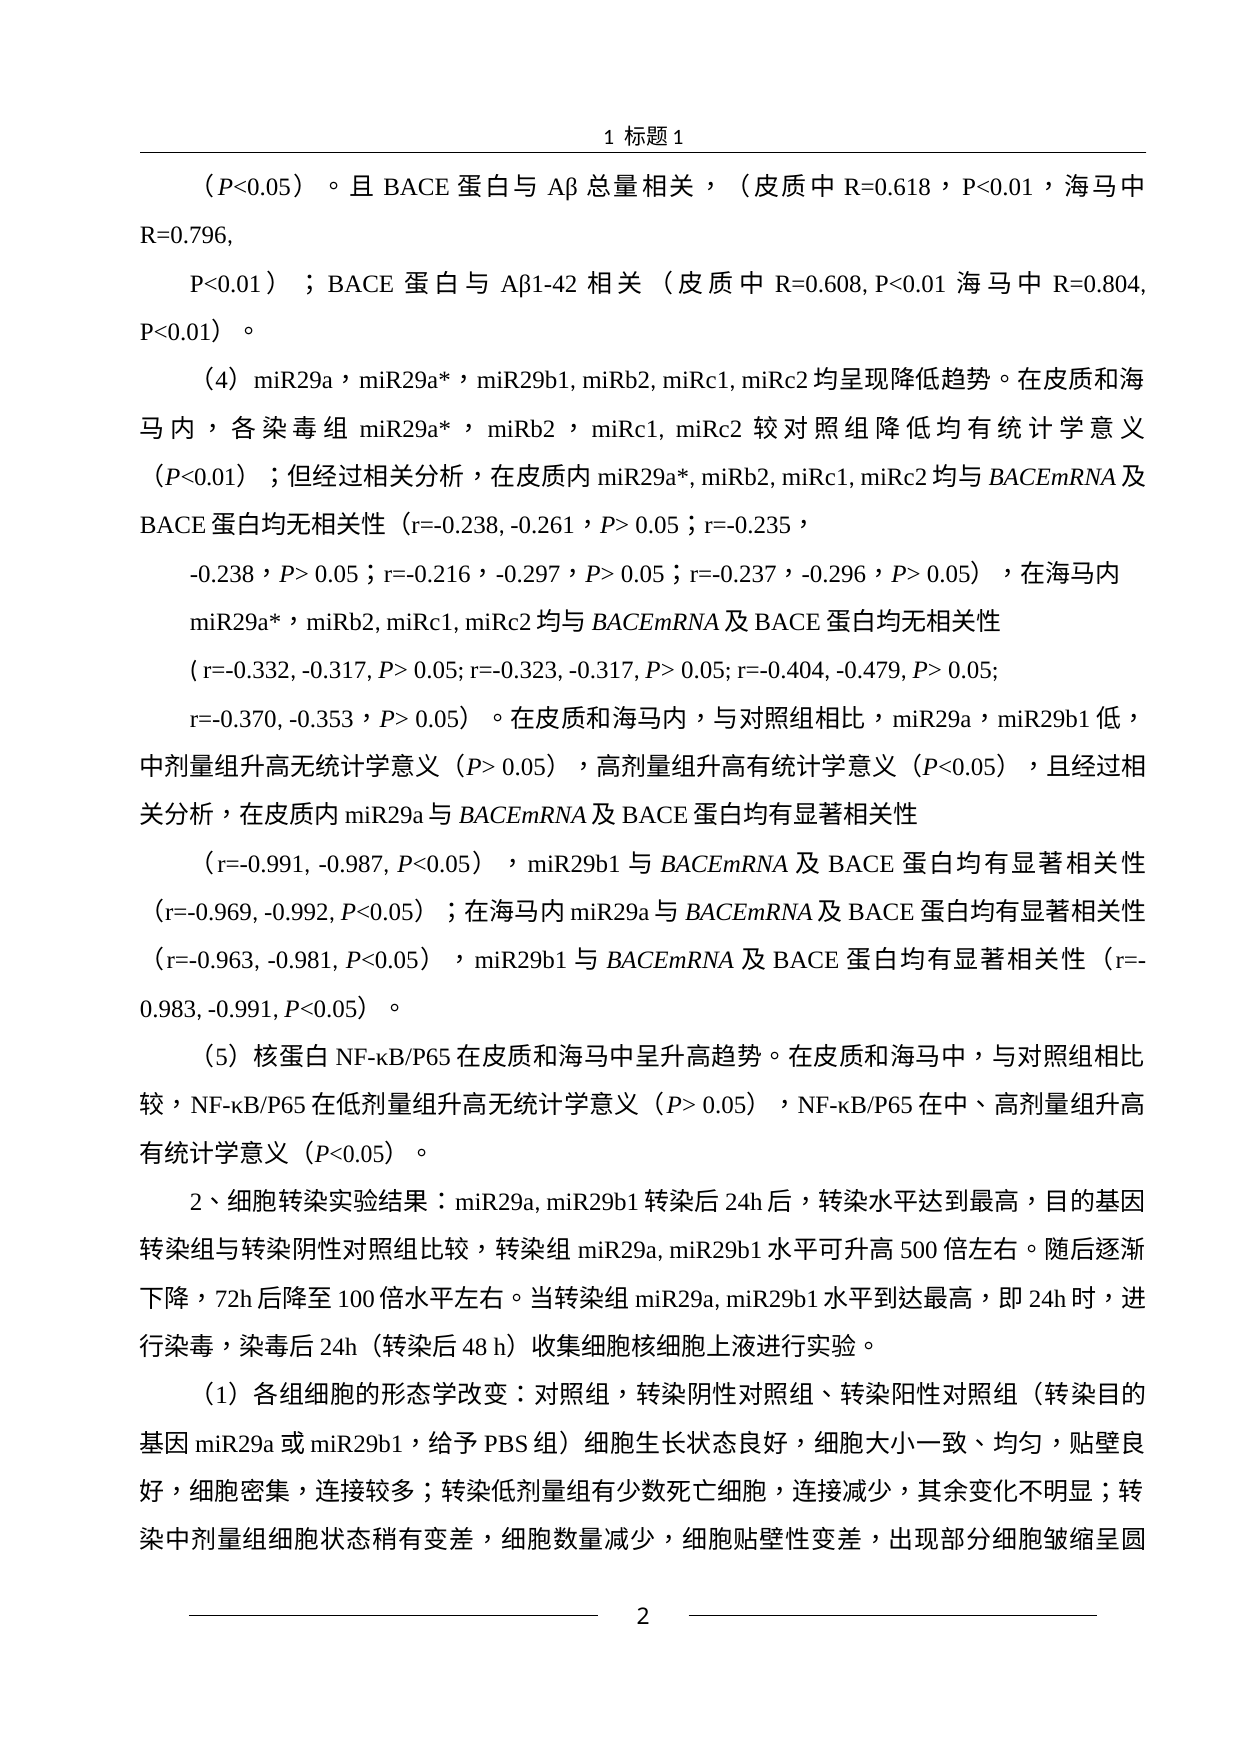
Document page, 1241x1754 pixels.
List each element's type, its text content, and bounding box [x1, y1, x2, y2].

text P<0.01）；BACE蛋白与Aβ1-42相关（皮质中R=0.608, P<0.01海马中R=0.804, P<0.01）。 [139, 250, 1146, 347]
text （r=-0.991, -0.987, P<0.05），miR29b1与BACEmRNA及BACE蛋白均有显著相关性（r=-0.969, -0.992, P<0.05）；在海马内miR29a与BACEmRNA及BACE蛋白均有显著相关性（r=-0.963, -0.981, P<0.05），miR29b1与BACEmRNA及BACE蛋白均有显著相关性（r=-0.983, -0.991, P<0.05）。 [139, 830, 1146, 1023]
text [139, 1362, 1146, 1555]
text （P<0.05）。且BACE蛋白与Aβ总量相关，（皮质中R=0.618，P<0.01，海马中R=0.796, [139, 153, 1146, 250]
text -0.238，P> 0.05；r=-0.216，-0.297，P> 0.05；r=-0.237，-0.296，P> 0.05），在海马内 [139, 540, 1146, 588]
text （4）miR29a，miR29a*，miR29b1, miRb2, miRc1, miRc2均呈现降低趋势。在皮质和海马内，各染毒组miR29a*，miRb2，miRc1, miRc2较对照组降低均有统计学意义（P<0.01）；但经过相关分析，在皮质内miR29a*, miRb2, miRc1, miRc2均与BACEmRNA及BACE蛋白均无相关性（r=-0.238, -0.261，P> 0.05；r=-0.235， [139, 347, 1146, 540]
text （5）核蛋白NF-κB/P65在皮质和海马中呈升高趋势。在皮质和海马中，与对照组相比较，NF-κB/P65在低剂量组升高无统计学意义（P> 0.05），NF-κB/P65在中、高剂量组升高有统计学意义（P<0.05）。 [139, 1023, 1146, 1168]
text ( r=-0.332, -0.317, P> 0.05; r=-0.323, -0.317, P> 0.05; r=-0.404, -0.479, P> 0.05; [139, 637, 1146, 685]
text miR29a*，miRb2, miRc1, miRc2均与BACEmRNA及BACE蛋白均无相关性 [139, 588, 1146, 637]
text r=-0.370, -0.353，P> 0.05）。在皮质和海马内，与对照组相比，miR29a，miR29b1低，中剂量组升高无统计学意义（P> 0.05），高剂量组升高有统计学意义（P<0.05），且经过相关分析，在皮质内miR29a与BACEmRNA及BACE蛋白均有显著相关性 [139, 685, 1146, 830]
text 2、细胞转染实验结果：miR29a, miR29b1转染后24h后，转染水平达到最高，目的基因转染组与转染阴性对照组比较，转染组miR29a, miR29b1水平可升高500倍左右。随后逐渐下降，72h后降至100倍水平左右。当转染组miR29a, miR29b1水平到达最高，即24h时，进行染毒，染毒后24h（转染后48 h）收集细胞核细胞上液进行实验。 [139, 1168, 1146, 1362]
